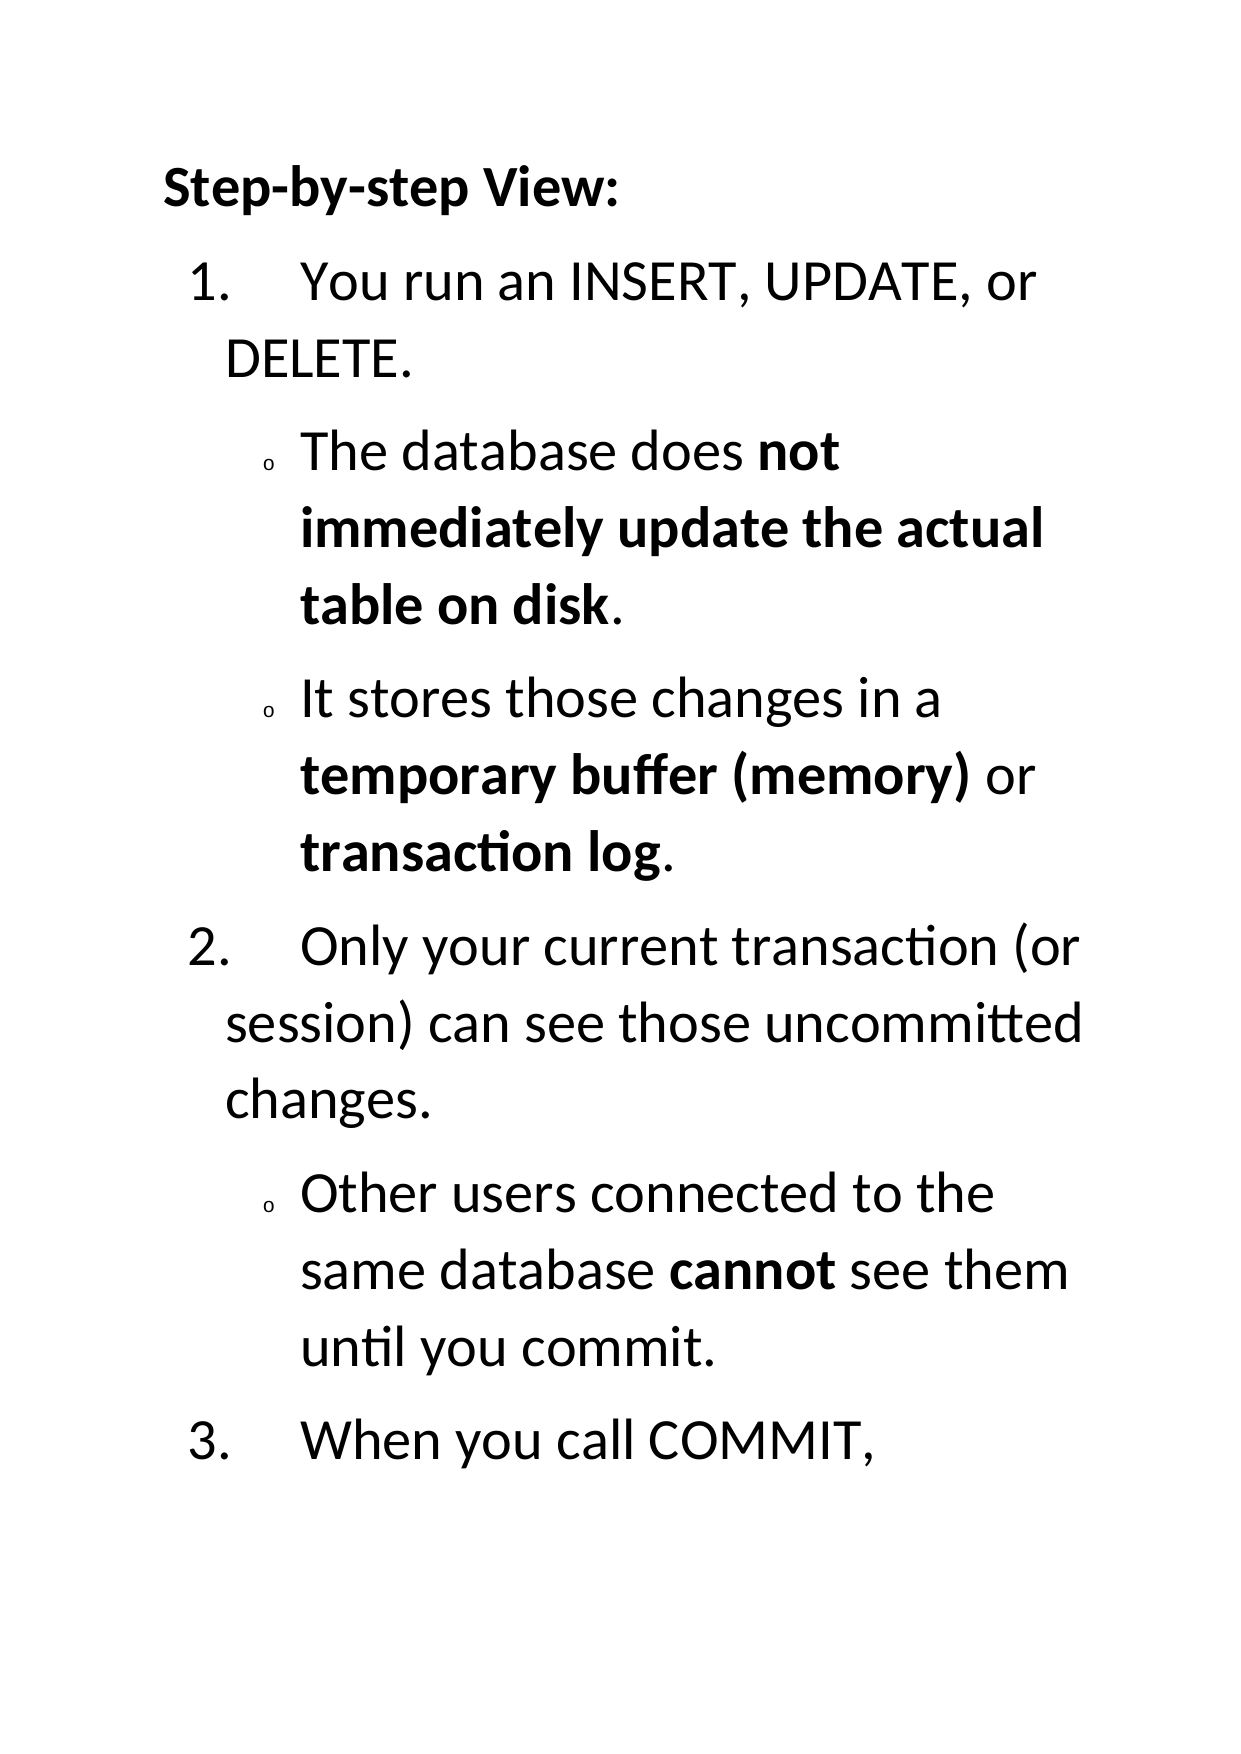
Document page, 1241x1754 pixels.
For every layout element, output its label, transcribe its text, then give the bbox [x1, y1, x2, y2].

list The database does not immediately update the actual table on disk. [262, 414, 1090, 639]
text Step-by-step View: [150, 150, 1090, 221]
list You run an INSERT, UPDATE, or DELETE. [187, 243, 1090, 392]
list Only your current transaction (or session) can see those uncommitted changes. [187, 908, 1090, 1133]
list Other users connected to the same database cannot see them until you commit. [262, 1156, 1090, 1381]
list When you call COMMIT, [187, 1403, 1090, 1474]
list It stores those changes in a temporary buffer (memory) or transaction log. [262, 661, 1090, 886]
